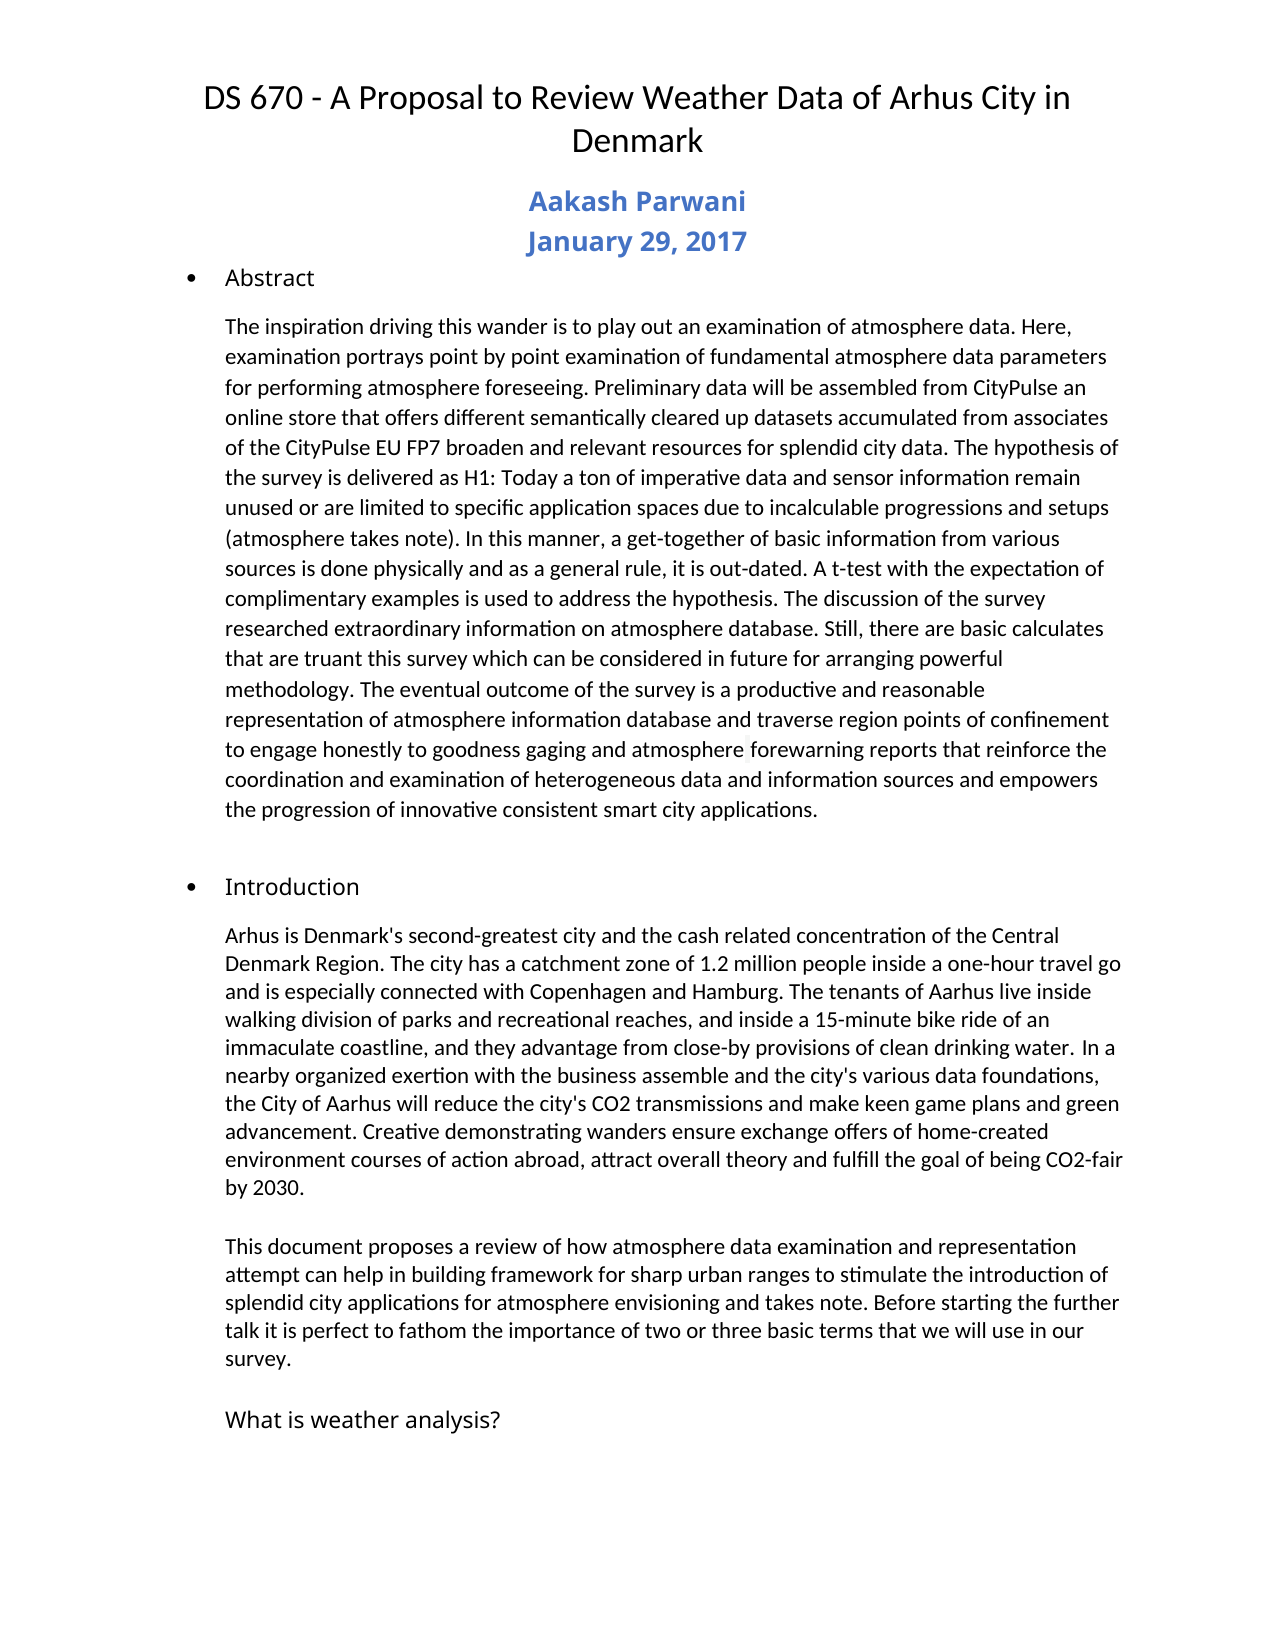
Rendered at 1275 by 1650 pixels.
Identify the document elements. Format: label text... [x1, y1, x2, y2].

text Arhus is Denmark's second-greatest city and the cash related concentration of the Central Denmark Region. The city has a catchment zone of 1.2 million people inside a one-hour travel go and is especially connected with Copenhagen and Hamburg. The tenants of Aarhus live inside walking division of parks and recreational reaches, and inside a 15-minute bike ride of an immaculate coastline, and they advantage from close-by provisions of clean drinking water. In a nearby organized exertion with the business assemble and the city's various data foundations, the City of Aarhus will reduce the city's CO2 transmissions and make keen game plans and green advancement. Creative demonstrating wanders ensure exchange offers of home-created environment courses of action abroad, attract overall theory and fulfill the goal of being CO2-fair by 2030. [225, 921, 1125, 1201]
subtitle Aakash Parwani January 29, 2017 [150, 182, 1125, 259]
text What is weather analysis? [150, 1404, 1125, 1435]
text The inspiration driving this wander is to play out an examination of atmosphere data. Here, examination portrays point by point examination of fundamental atmosphere data parameters for performing atmosphere foreseeing. Preliminary data will be assembled from CityPulse an online store that offers different semantically cleared up datasets accumulated from associates of the CityPulse EU FP7 broaden and relevant resources for splendid city data. The hypothesis of the survey is delivered as H1: Today a ton of imperative data and sensor information remain unused or are limited to specific application spaces due to incalculable progressions and setups (atmosphere takes note). In this manner, a get-together of basic information from various sources is done physically and as a general rule, it is out-dated. A t-test with the expectation of complimentary examples is used to address the hypothesis. The discussion of the survey researched extraordinary information on atmosphere database. Still, there are basic calculates that are truant this survey which can be considered in future for arranging powerful methodology. The eventual outcome of the survey is a productive and reasonable representation of atmosphere information database and traverse region points of confinement to engage honestly to goodness gaging and atmosphere forewarning reports that reinforce the coordination and examination of heterogeneous data and information sources and empowers the progression of innovative consistent smart city applications. [225, 312, 1125, 824]
list Abstract [187, 262, 1125, 293]
text This document proposes a review of how atmosphere data examination and representation attempt can help in building framework for sharp urban ranges to stimulate the introduction of splendid city applications for atmosphere envisioning and takes note. Before starting the further talk it is perfect to fathom the importance of two or three basic terms that we will use in our survey. [225, 1232, 1125, 1372]
list Introduction [187, 871, 1125, 902]
